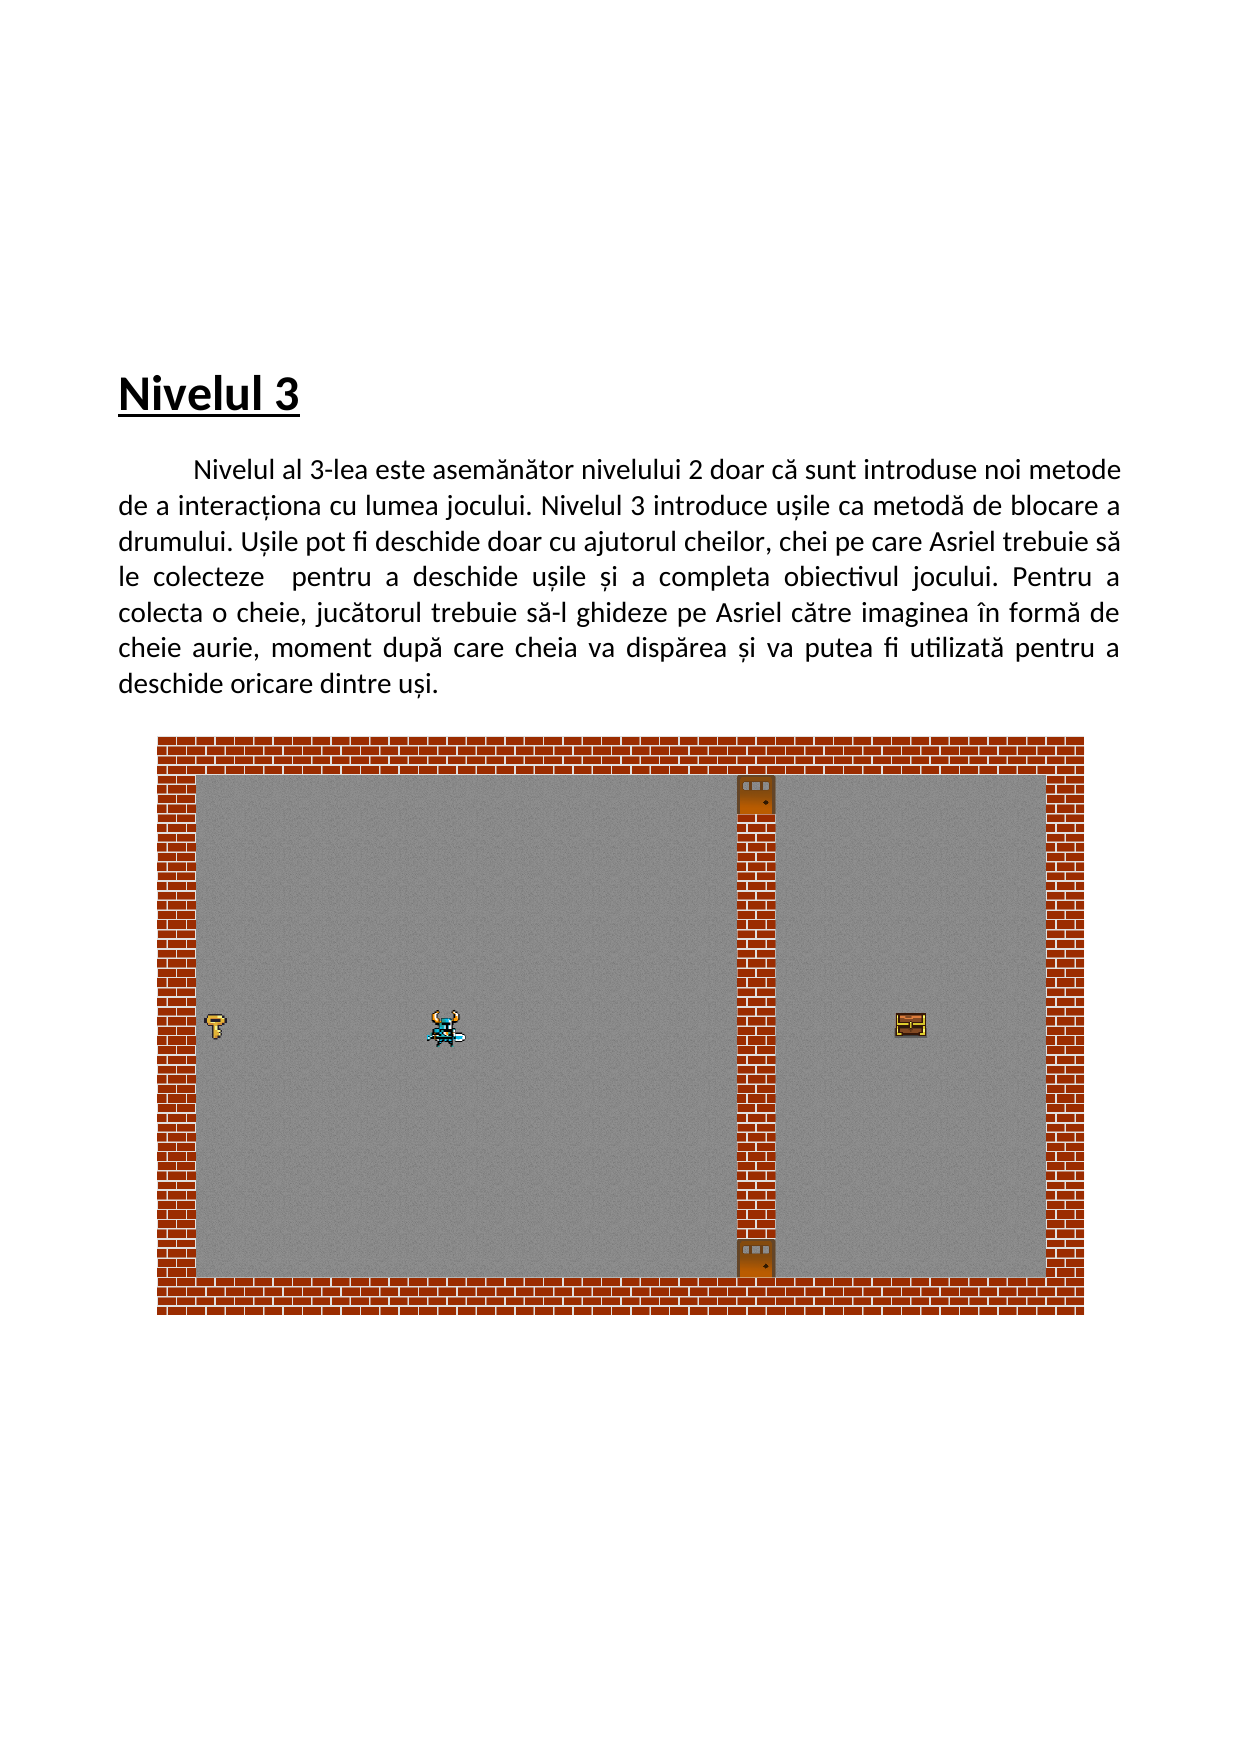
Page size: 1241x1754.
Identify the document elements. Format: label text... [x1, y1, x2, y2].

picture [156, 736, 1085, 1315]
text Nivelul al 3-lea este asemănător nivelului 2 doar că sunt introduse noi metode de a interacționa cu lumea jocului. Nivelul 3 introduce ușile ca metodă de blocare a drumului. Ușile pot fi deschide doar cu ajutorul cheilor, chei pe care Asriel trebuie să le colecteze pentru a deschide ușile și a completa obiectivul jocului. Pentru a colecta o cheie, jucătorul trebuie să-l ghideze pe Asriel către imaginea în formă de cheie aurie, moment după care cheia va dispărea și va putea fi utilizată pentru a deschide oricare dintre uși. [118, 451, 1122, 701]
text Nivelul 3 [118, 362, 1122, 423]
